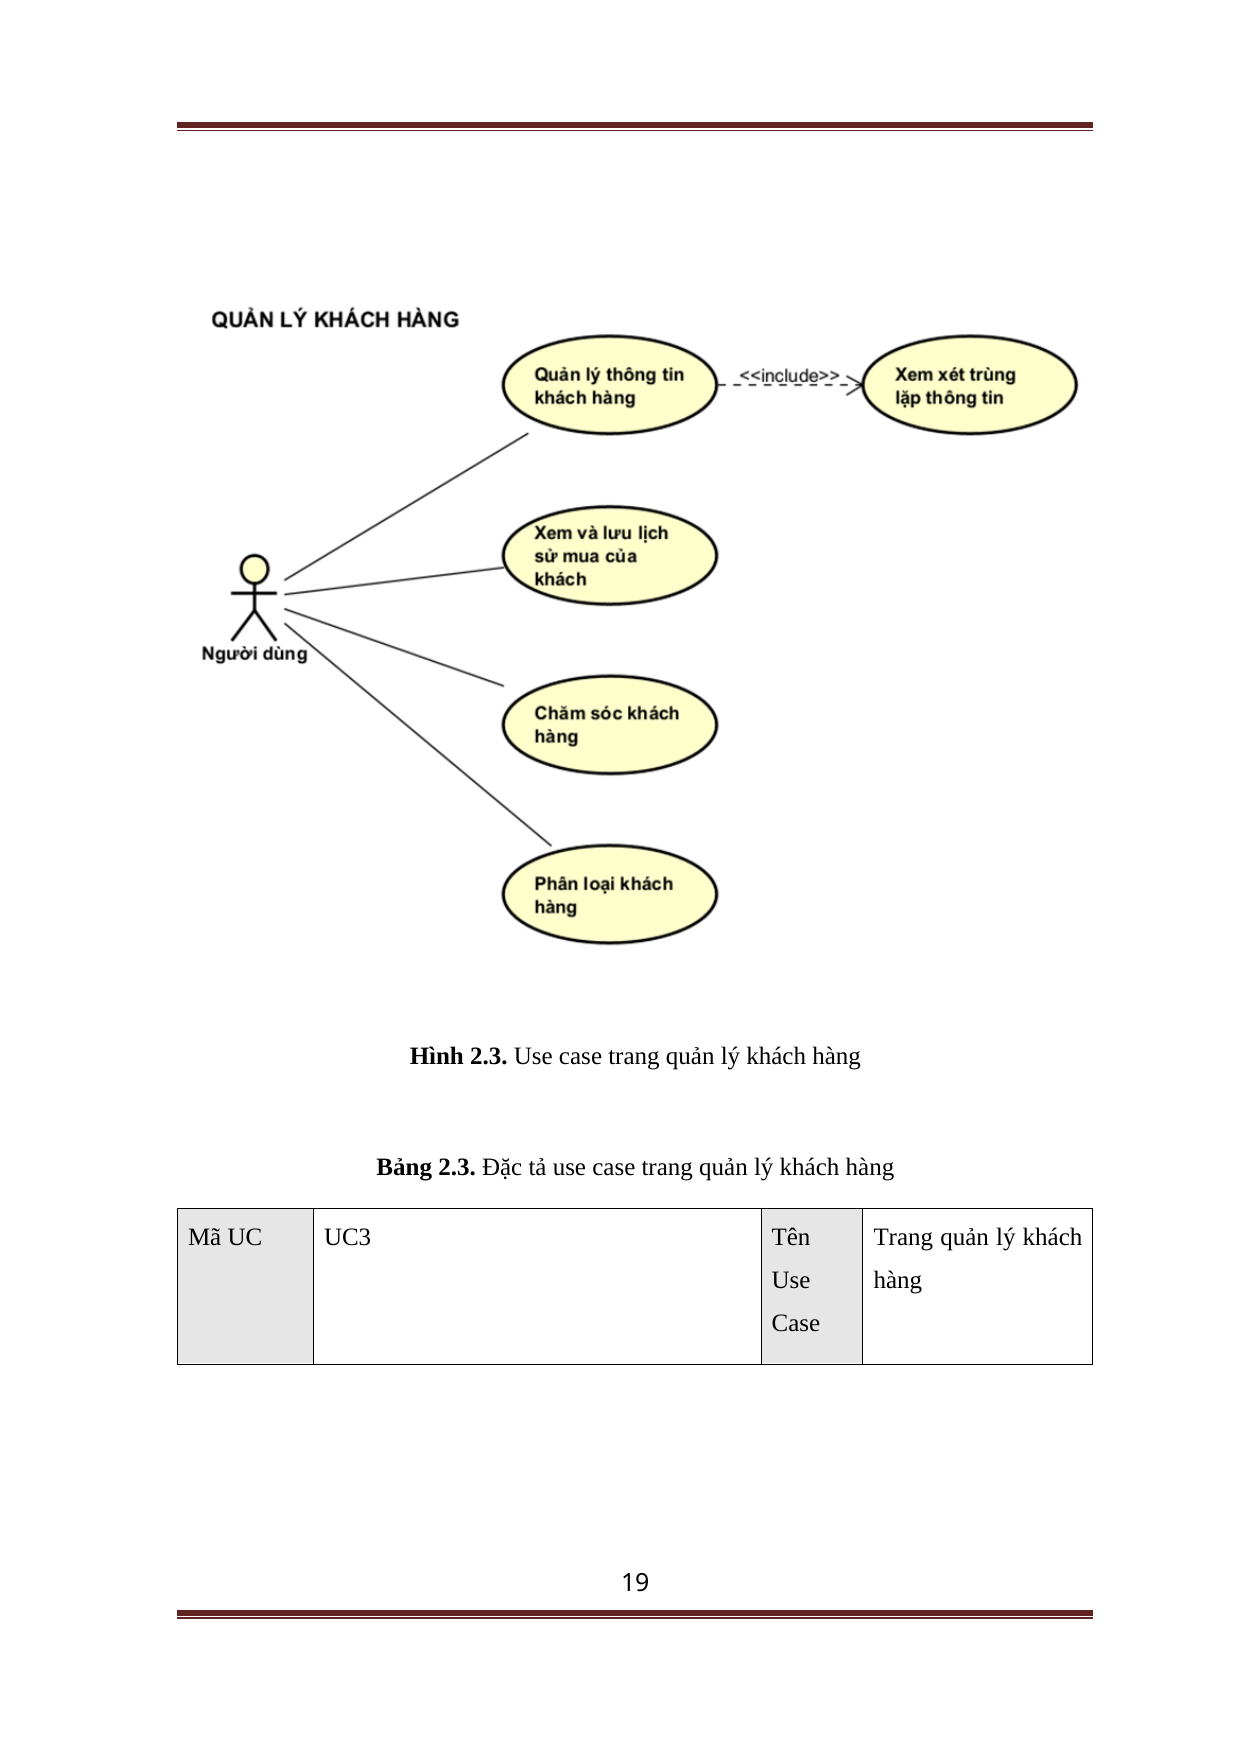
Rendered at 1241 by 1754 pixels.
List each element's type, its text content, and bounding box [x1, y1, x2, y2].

text Bảng 2.3. Đặc tả use case trang quản lý khách hàng [177, 1152, 1093, 1181]
table_header UC3 [314, 1209, 761, 1363]
picture [177, 243, 1094, 957]
table_header Tên Use Case [762, 1209, 862, 1363]
table_header Mã UC [178, 1209, 313, 1363]
text Hình 2.3. Use case trang quản lý khách hàng [177, 1041, 1093, 1070]
table_header Trang quản lý khách hàng [863, 1209, 1092, 1363]
